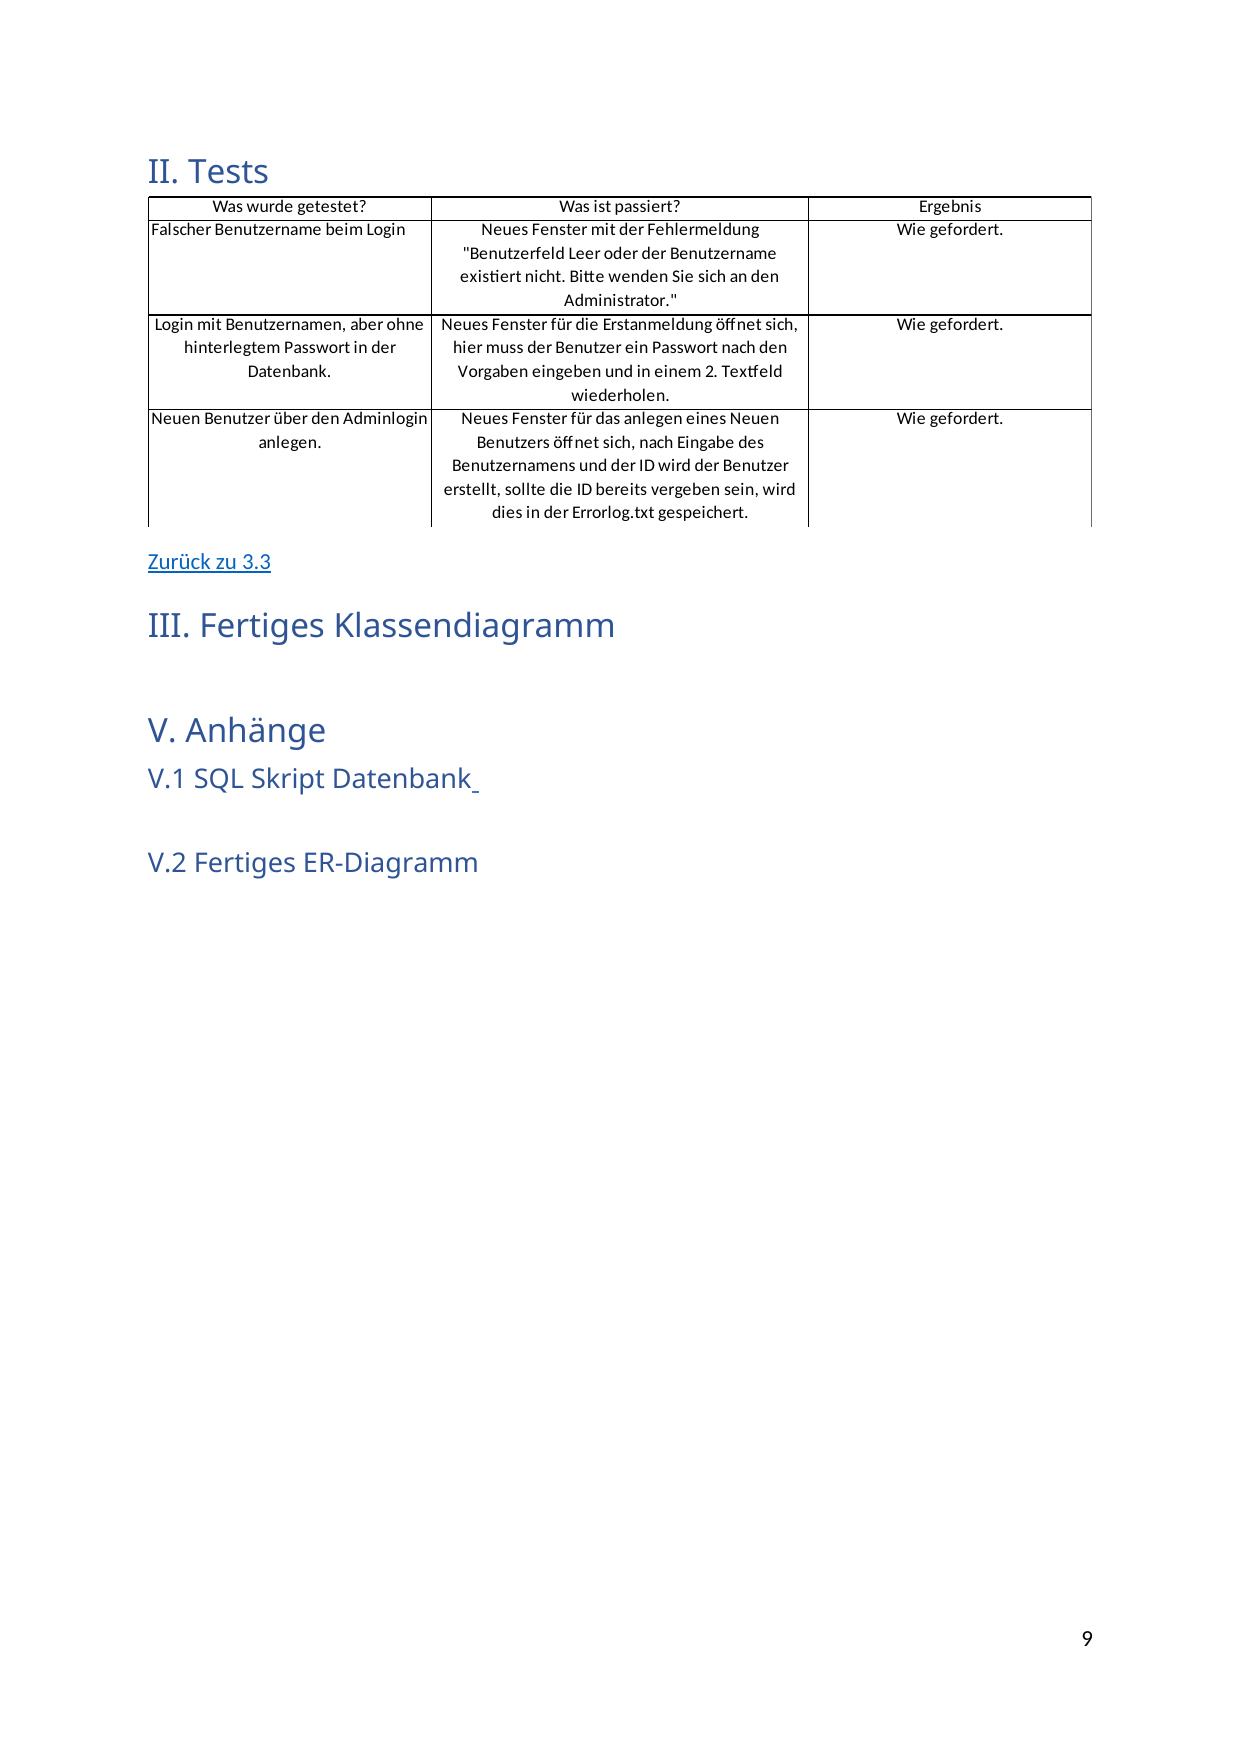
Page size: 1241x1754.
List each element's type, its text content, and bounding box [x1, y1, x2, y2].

subtitle V.2 Fertiges ER-Diagramm [148, 843, 1093, 880]
subtitle V.1 SQL Skript Datenbank [148, 759, 1093, 836]
subtitle III. Fertiges Klassendiagramm [148, 602, 1093, 648]
text Zurück zu 3.3 [148, 547, 1093, 575]
subtitle V. Anhänge [148, 706, 1093, 752]
subtitle II. Tests [148, 148, 1093, 193]
